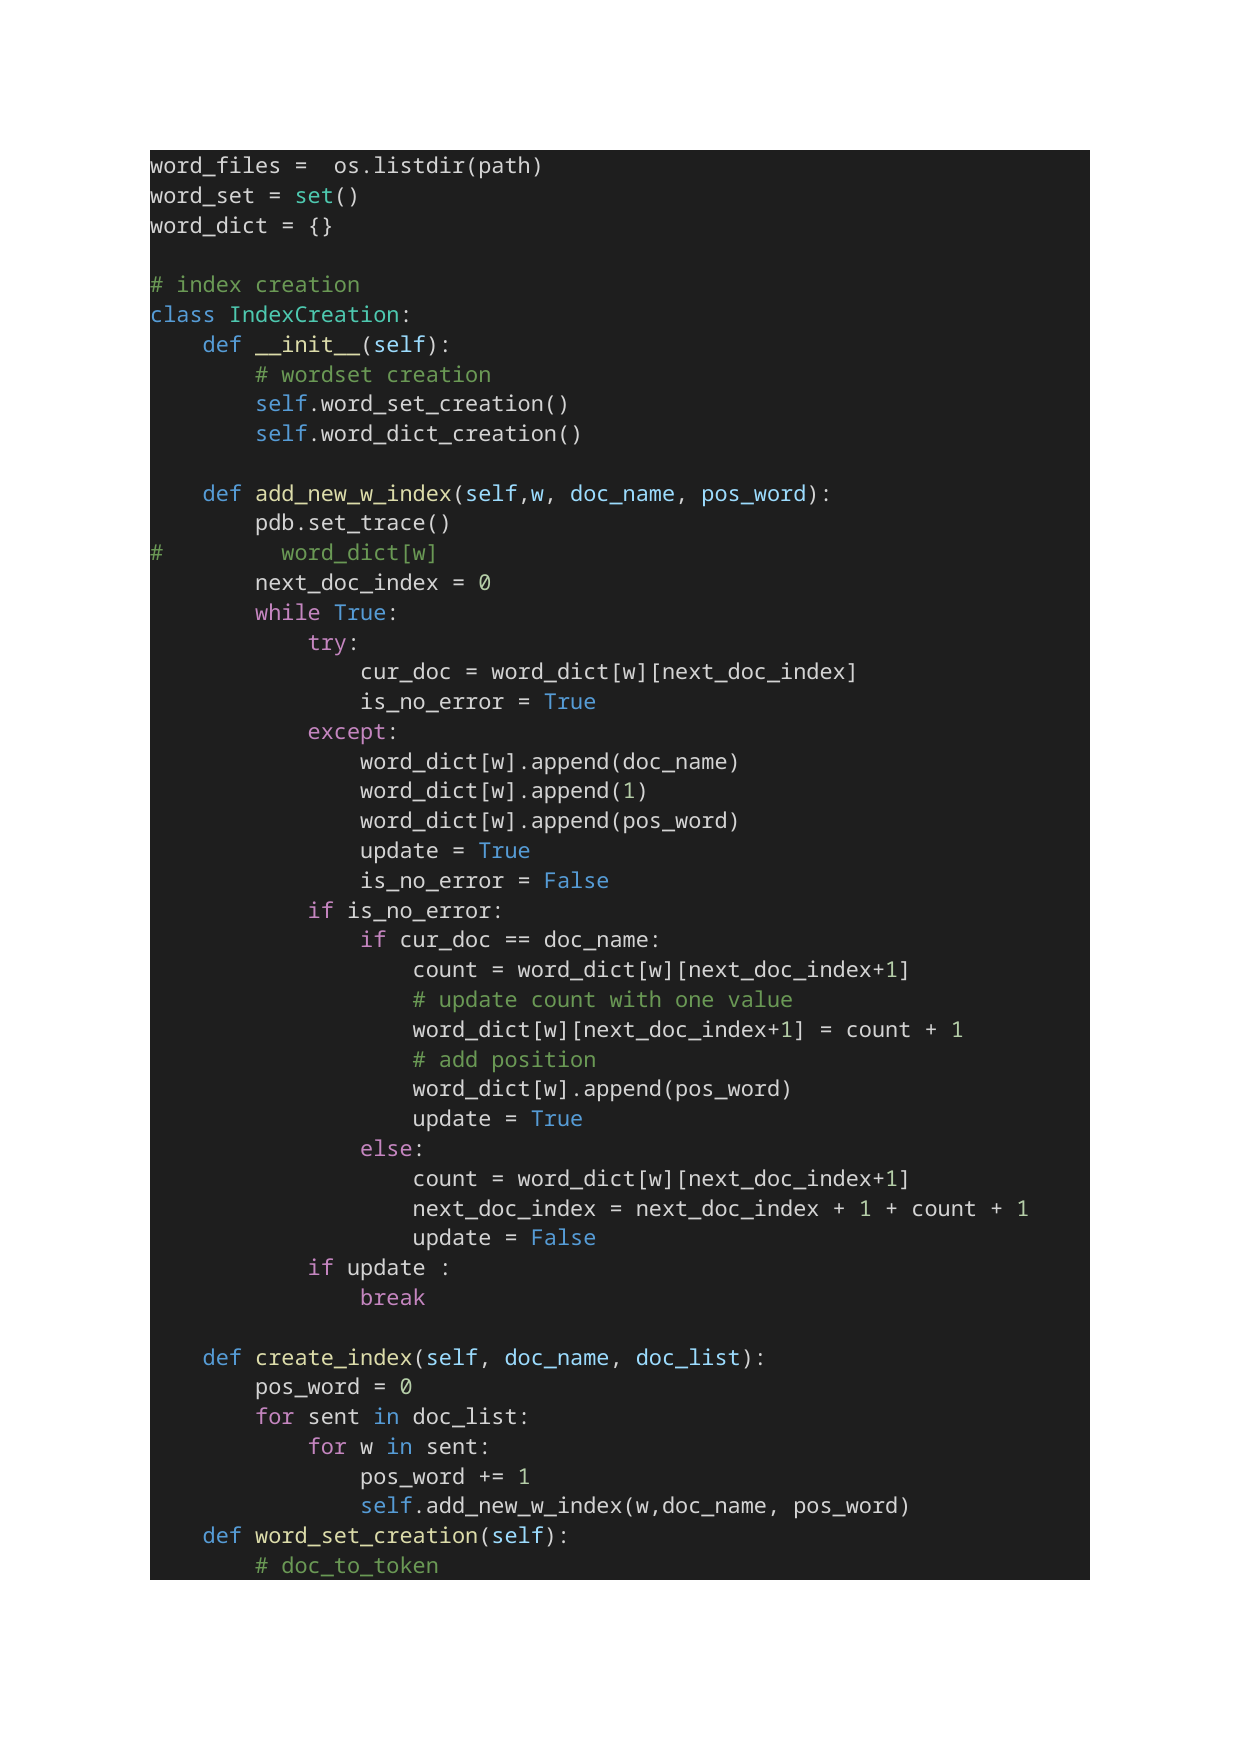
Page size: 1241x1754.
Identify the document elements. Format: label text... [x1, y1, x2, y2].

text def create_index(self, doc_name, doc_list): [150, 1341, 1090, 1371]
text if is_no_error: [150, 895, 1090, 924]
text if cur_doc == doc_name: [150, 924, 1090, 954]
text update = False [150, 1222, 1090, 1252]
text pos_word = 0 [150, 1371, 1090, 1401]
text count = word_dict[w][next_doc_index+1] [150, 954, 1090, 984]
text for sent in doc_list: [150, 1401, 1090, 1431]
text # index creation [150, 269, 1090, 299]
text word_dict[w].append(1) [150, 776, 1090, 805]
text cur_doc = word_dict[w][next_doc_index] [150, 656, 1090, 686]
text # wordset creation [150, 358, 1090, 388]
text def add_new_w_index(self,w, doc_name, pos_word): [150, 478, 1090, 507]
text count = word_dict[w][next_doc_index+1] [150, 1163, 1090, 1193]
text self.add_new_w_index(w,doc_name, pos_word) [150, 1490, 1090, 1520]
text # add position [150, 1044, 1090, 1073]
text pdb.set_trace() [150, 507, 1090, 537]
text for w in sent: [150, 1431, 1090, 1461]
text word_files = os.listdir(path) [150, 150, 1090, 180]
text break [150, 1282, 1090, 1312]
text # word_dict[w] [150, 537, 1090, 567]
text while True: [150, 597, 1090, 627]
text if update : [150, 1252, 1090, 1282]
text word_dict[w].append(pos_word) [150, 1073, 1090, 1103]
text pos_word += 1 [150, 1461, 1090, 1490]
text update = True [150, 1103, 1090, 1133]
text # doc_to_token [150, 1550, 1090, 1580]
text word_dict[w].append(pos_word) [150, 805, 1090, 835]
text except: [150, 716, 1090, 746]
text try: [150, 627, 1090, 656]
text else: [150, 1133, 1090, 1163]
text def __init__(self): [150, 329, 1090, 358]
text update = True [150, 835, 1090, 865]
text next_doc_index = next_doc_index + 1 + count + 1 [150, 1193, 1090, 1222]
text is_no_error = False [150, 865, 1090, 895]
text def word_set_creation(self): [150, 1520, 1090, 1550]
text class IndexCreation: [150, 299, 1090, 329]
text is_no_error = True [150, 686, 1090, 716]
text word_set = set() [150, 180, 1090, 209]
text # update count with one value [150, 984, 1090, 1014]
text word_dict[w].append(doc_name) [150, 746, 1090, 776]
text next_doc_index = 0 [150, 567, 1090, 597]
text self.word_dict_creation() [150, 418, 1090, 448]
text word_dict = {} [150, 209, 1090, 239]
text self.word_set_creation() [150, 388, 1090, 418]
text word_dict[w][next_doc_index+1] = count + 1 [150, 1014, 1090, 1044]
